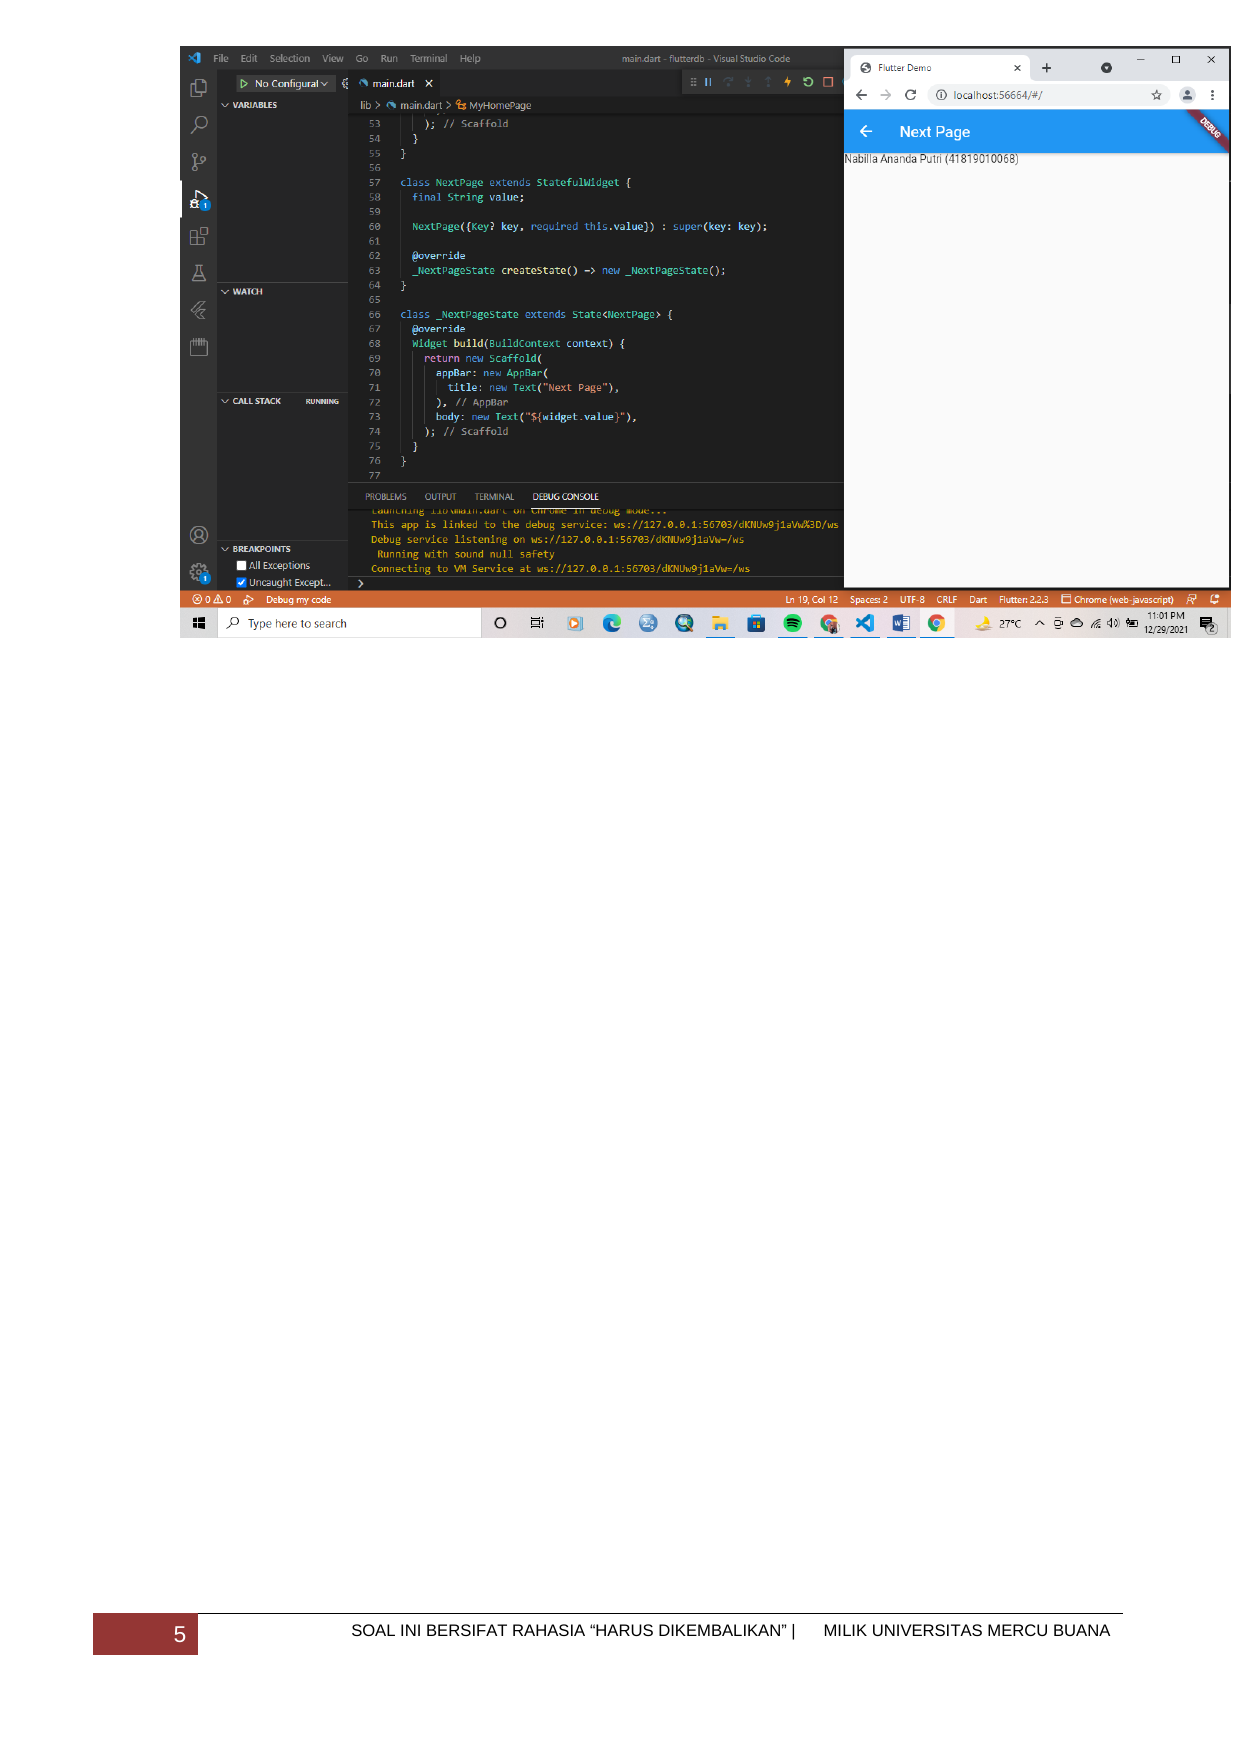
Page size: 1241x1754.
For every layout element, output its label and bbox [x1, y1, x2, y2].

picture [180, 46, 1231, 638]
